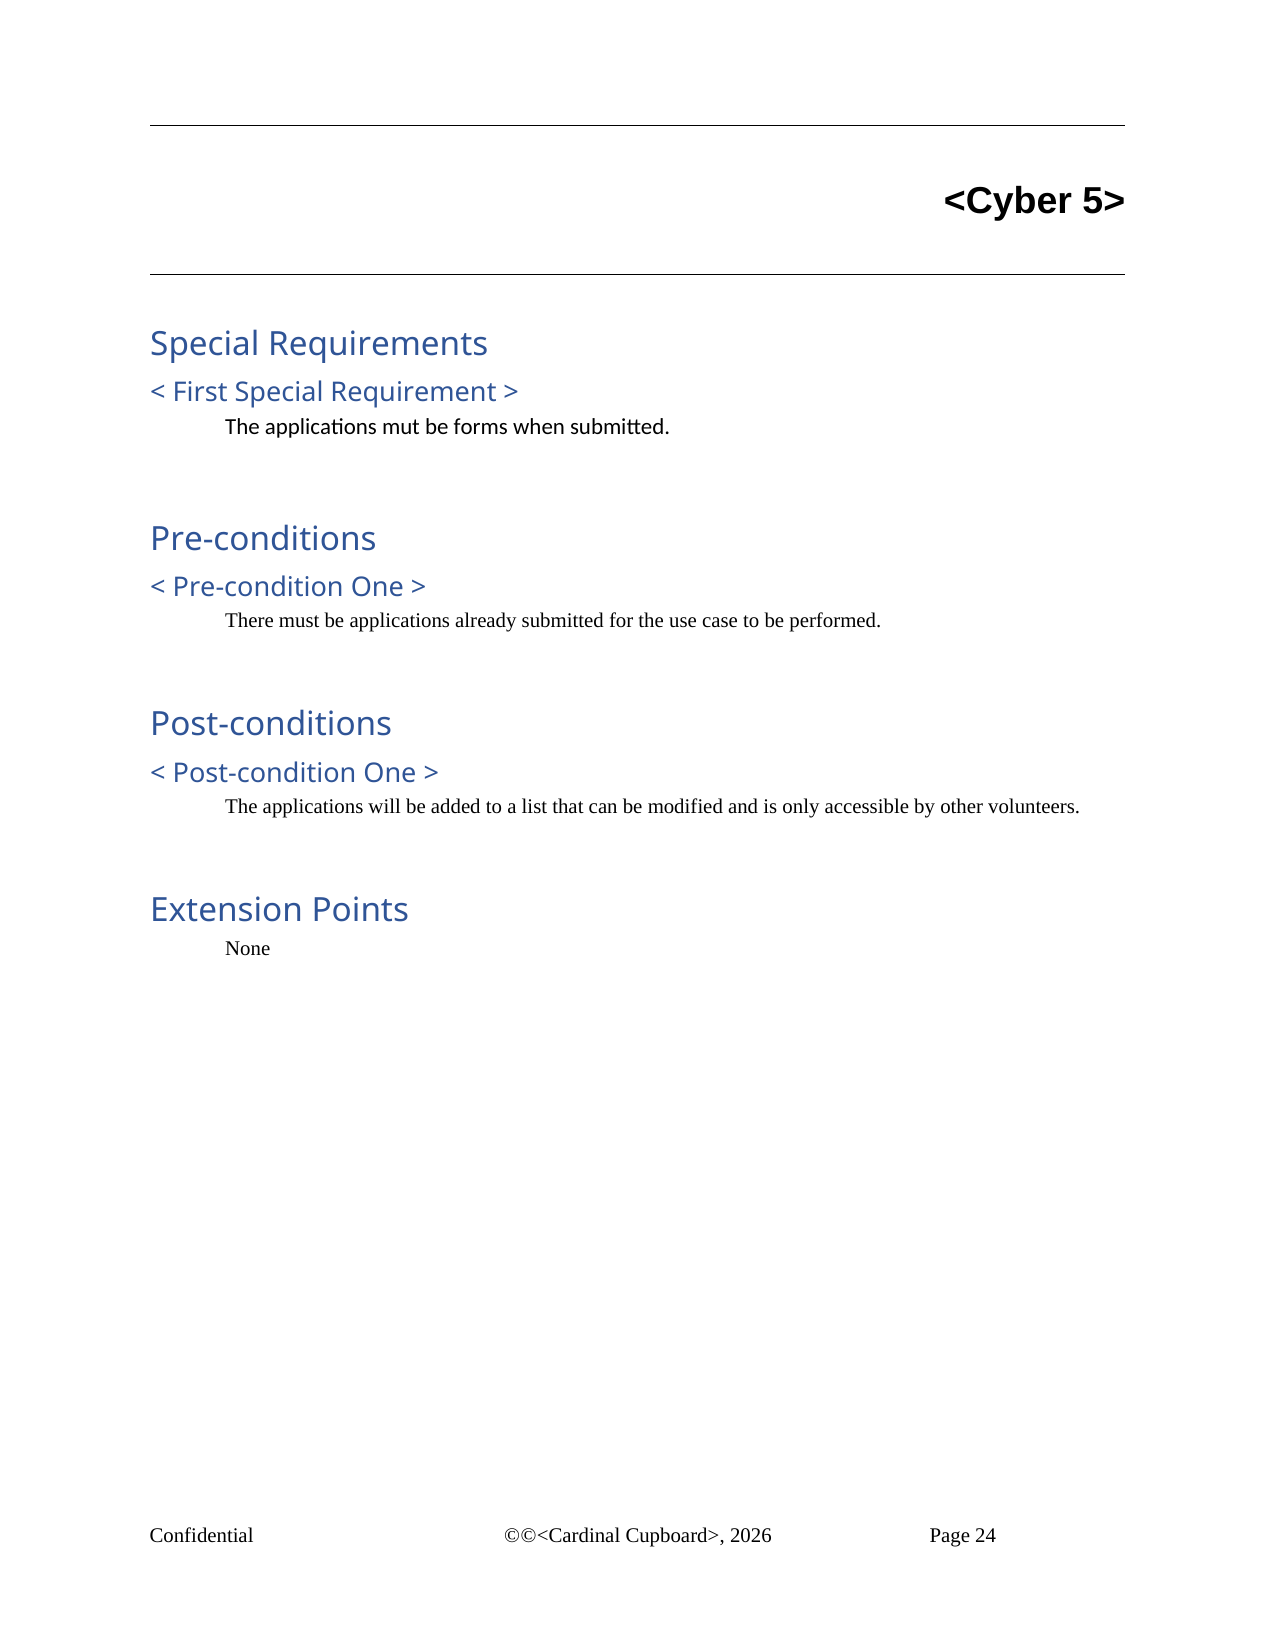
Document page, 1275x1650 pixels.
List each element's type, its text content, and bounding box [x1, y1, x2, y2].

text None [225, 934, 1125, 959]
subtitle Special Requirements [150, 319, 1125, 365]
subtitle < Post-condition One > [150, 753, 1125, 790]
subtitle Post-conditions [150, 700, 1125, 745]
subtitle < First Special Requirement > [150, 372, 1125, 409]
text The applications mut be forms when submitted. [150, 412, 1125, 440]
subtitle < Pre-condition One > [150, 567, 1125, 604]
text There must be applications already submitted for the use case to be performed. [225, 607, 1125, 632]
subtitle Extension Points [150, 886, 1125, 931]
text The applications will be added to a list that can be modified and is only accessible by other volunteers. [225, 793, 1125, 818]
subtitle Pre-conditions [150, 514, 1125, 560]
